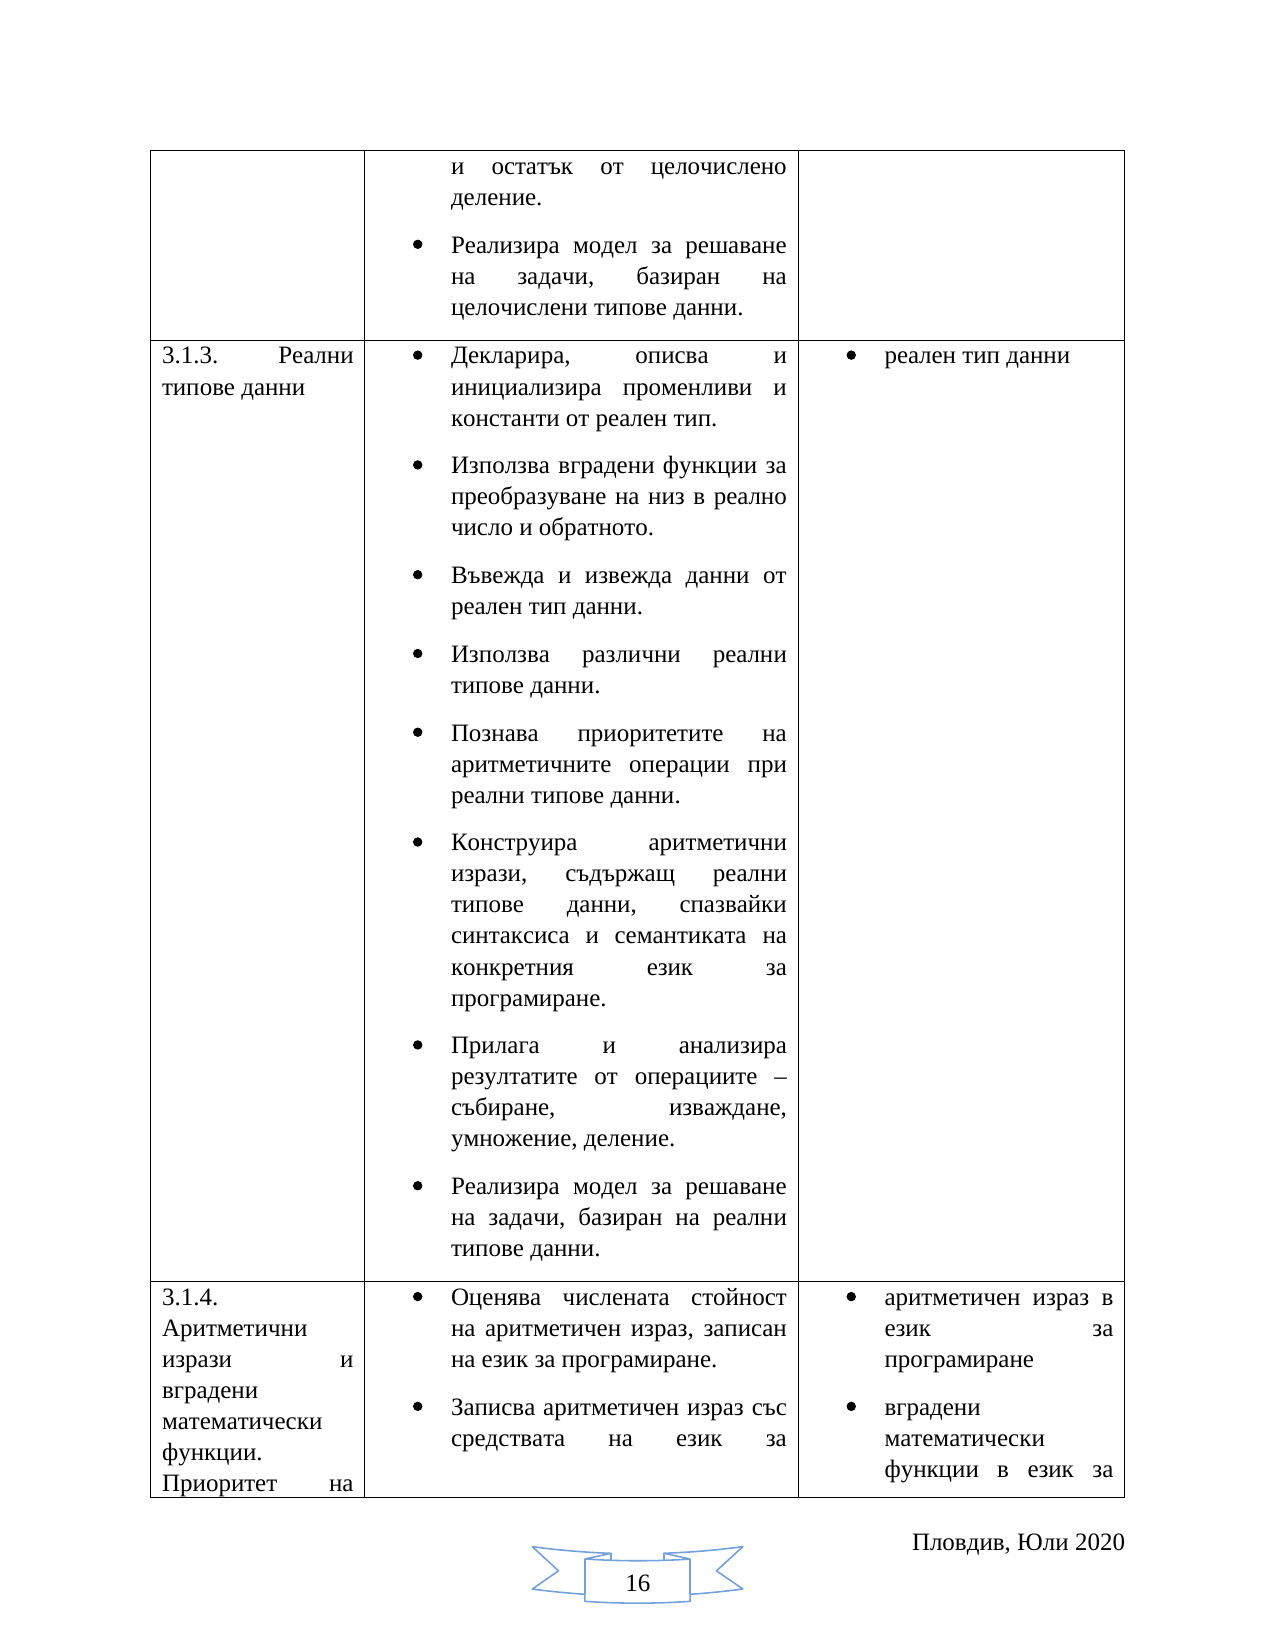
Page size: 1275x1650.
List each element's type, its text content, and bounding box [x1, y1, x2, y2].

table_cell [151, 151, 364, 339]
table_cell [365, 151, 798, 339]
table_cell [151, 1282, 364, 1497]
table_cell реален тип данни [799, 341, 1124, 1281]
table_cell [799, 151, 1124, 339]
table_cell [799, 1282, 1124, 1497]
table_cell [365, 1282, 798, 1497]
table_cell Декларира, описва и инициализира променливи и константи от реален тип. Използва вградени функции за преобразуване на низ в реално число и обратното. Въвежда и извежда данни от реален тип данни. Използва различни реални типове данни. Познава приоритетите на аритметичните операции при реални типове данни. Конструира аритметични изрази, съдържащ реални типове данни, спазвайки синтаксиса и семантиката на конкретния език за програмиране. Прилага и анализира резултатите от операциите – събиране, изваждане, умножение, деление. Реализира модел за решаване на задачи, базиран на реални типове данни. [365, 341, 798, 1281]
table_cell 3.1.3. Реални типове данни [151, 341, 364, 1281]
